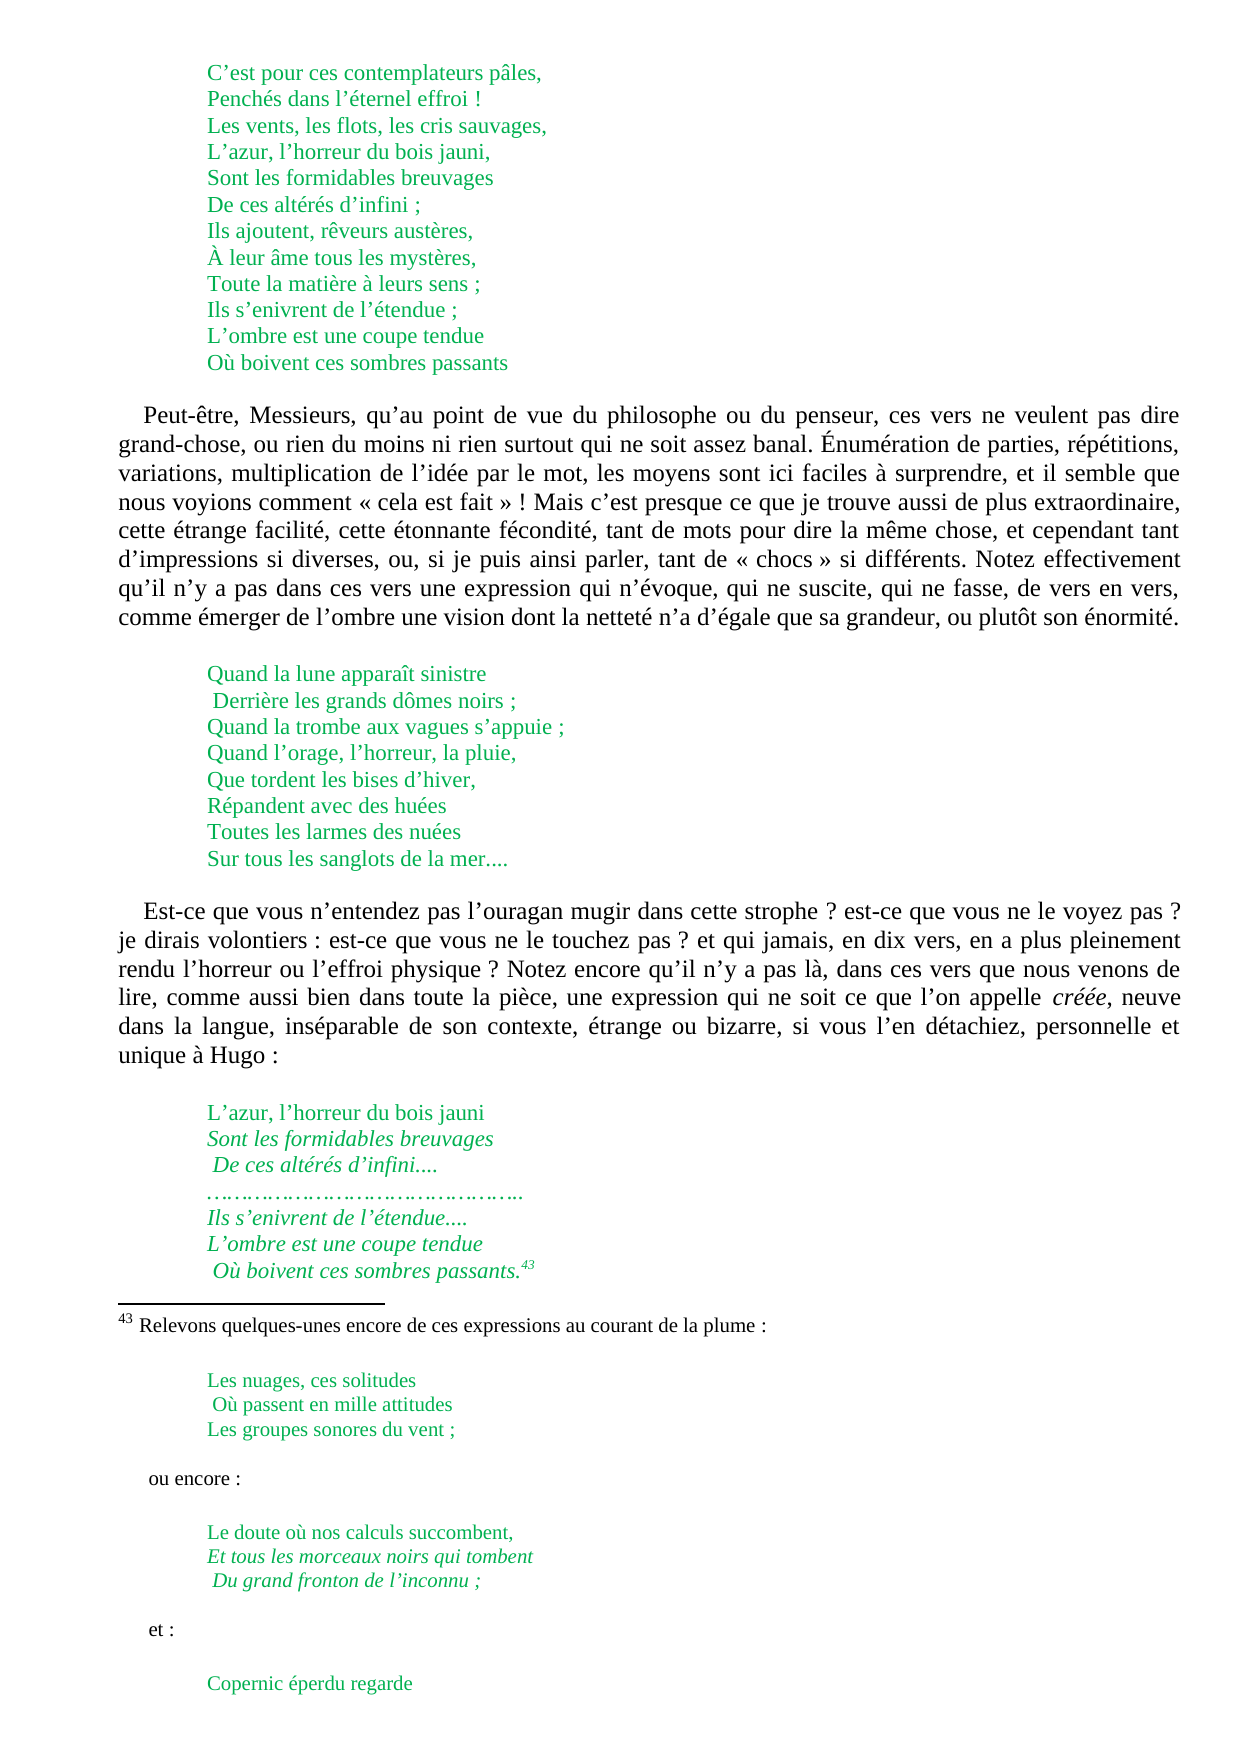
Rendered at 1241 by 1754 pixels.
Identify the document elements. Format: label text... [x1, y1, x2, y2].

text Sont les formidables breuvages [207, 164, 1181, 191]
text Ils ajoutent, rêveurs austères, [207, 217, 1181, 243]
text Quand la trombe aux vagues s’appuie ; [207, 713, 1181, 739]
text Est-ce que vous n’entendez pas l’ouragan mugir dans cette strophe ? est-ce que vous ne le voyez pas ? je dirais volontiers : est-ce que vous ne le touchez pas ? et qui jamais, en dix vers, en a plus pleinement rendu l’horreur ou l’effroi physique ? Notez encore qu’il n’y a pas là, dans ces vers que nous venons de lire, comme aussi bien dans toute la pièce, une expression qui ne soit ce que l’on appelle créée, neuve dans la langue, inséparable de son contexte, étrange ou bizarre, si vous l’en détachiez, personnelle et unique à Hugo : [118, 896, 1181, 1069]
text ……………………………………….. [207, 1178, 1181, 1204]
text L’ombre est une coupe tendue [207, 323, 1181, 349]
text Où boivent ces sombres passants. [207, 1257, 1181, 1283]
text L’ombre est une coupe tendue [207, 1230, 1181, 1257]
text L’azur, l’horreur du bois jauni [207, 1099, 1181, 1125]
text Ils s’enivrent de l’étendue ; [207, 296, 1181, 323]
text Penchés dans l’éternel effroi ! [207, 85, 1181, 112]
text Répandent avec des huées [207, 792, 1181, 818]
text Sont les formidables breuvages [207, 1125, 1181, 1151]
text Derrière les grands dômes noirs ; [207, 687, 1181, 713]
text Que tordent les bises d’hiver, [207, 766, 1181, 792]
text Peut-être, Messieurs, qu’au point de vue du philosophe ou du penseur, ces vers ne veulent pas dire grand-chose, ou rien du moins ni rien surtout qui ne soit assez banal. Énumération de parties, répétitions, variations, multiplication de l’idée par le mot, les moyens sont ici faciles à surprendre, et il semble que nous voyions comment « cela est fait » ! Mais c’est presque ce que je trouve aussi de plus extraordinaire, cette étrange facilité, cette étonnante fécondité, tant de mots pour dire la même chose, et cependant tant d’impressions si diverses, ou, si je puis ainsi parler, tant de « chocs » si différents. Notez effectivement qu’il n’y a pas dans ces vers une expression qui n’évoque, qui ne suscite, qui ne fasse, de vers en vers, comme émerger de l’ombre une vision dont la netteté n’a d’égale que sa grandeur, ou plutôt son énormité. [118, 400, 1181, 630]
text Sur tous les sanglots de la mer.... [207, 845, 1181, 871]
text Toutes les larmes des nuées [207, 818, 1181, 845]
text De ces altérés d’infini.... [207, 1151, 1181, 1178]
text C’est pour ces contemplateurs pâles, [207, 59, 1181, 85]
text Toute la matière à leurs sens ; [207, 270, 1181, 296]
text Ils s’enivrent de l’étendue.... [207, 1204, 1181, 1230]
text Quand la lune apparaît sinistre [207, 660, 1181, 687]
text Quand l’orage, l’horreur, la pluie, [207, 739, 1181, 766]
text L’azur, l’horreur du bois jauni, [207, 138, 1181, 164]
text À leur âme tous les mystères, [207, 243, 1181, 270]
text Les vents, les flots, les cris sauvages, [207, 112, 1181, 138]
text De ces altérés d’infini ; [207, 191, 1181, 217]
text Où boivent ces sombres passants [207, 349, 1181, 375]
